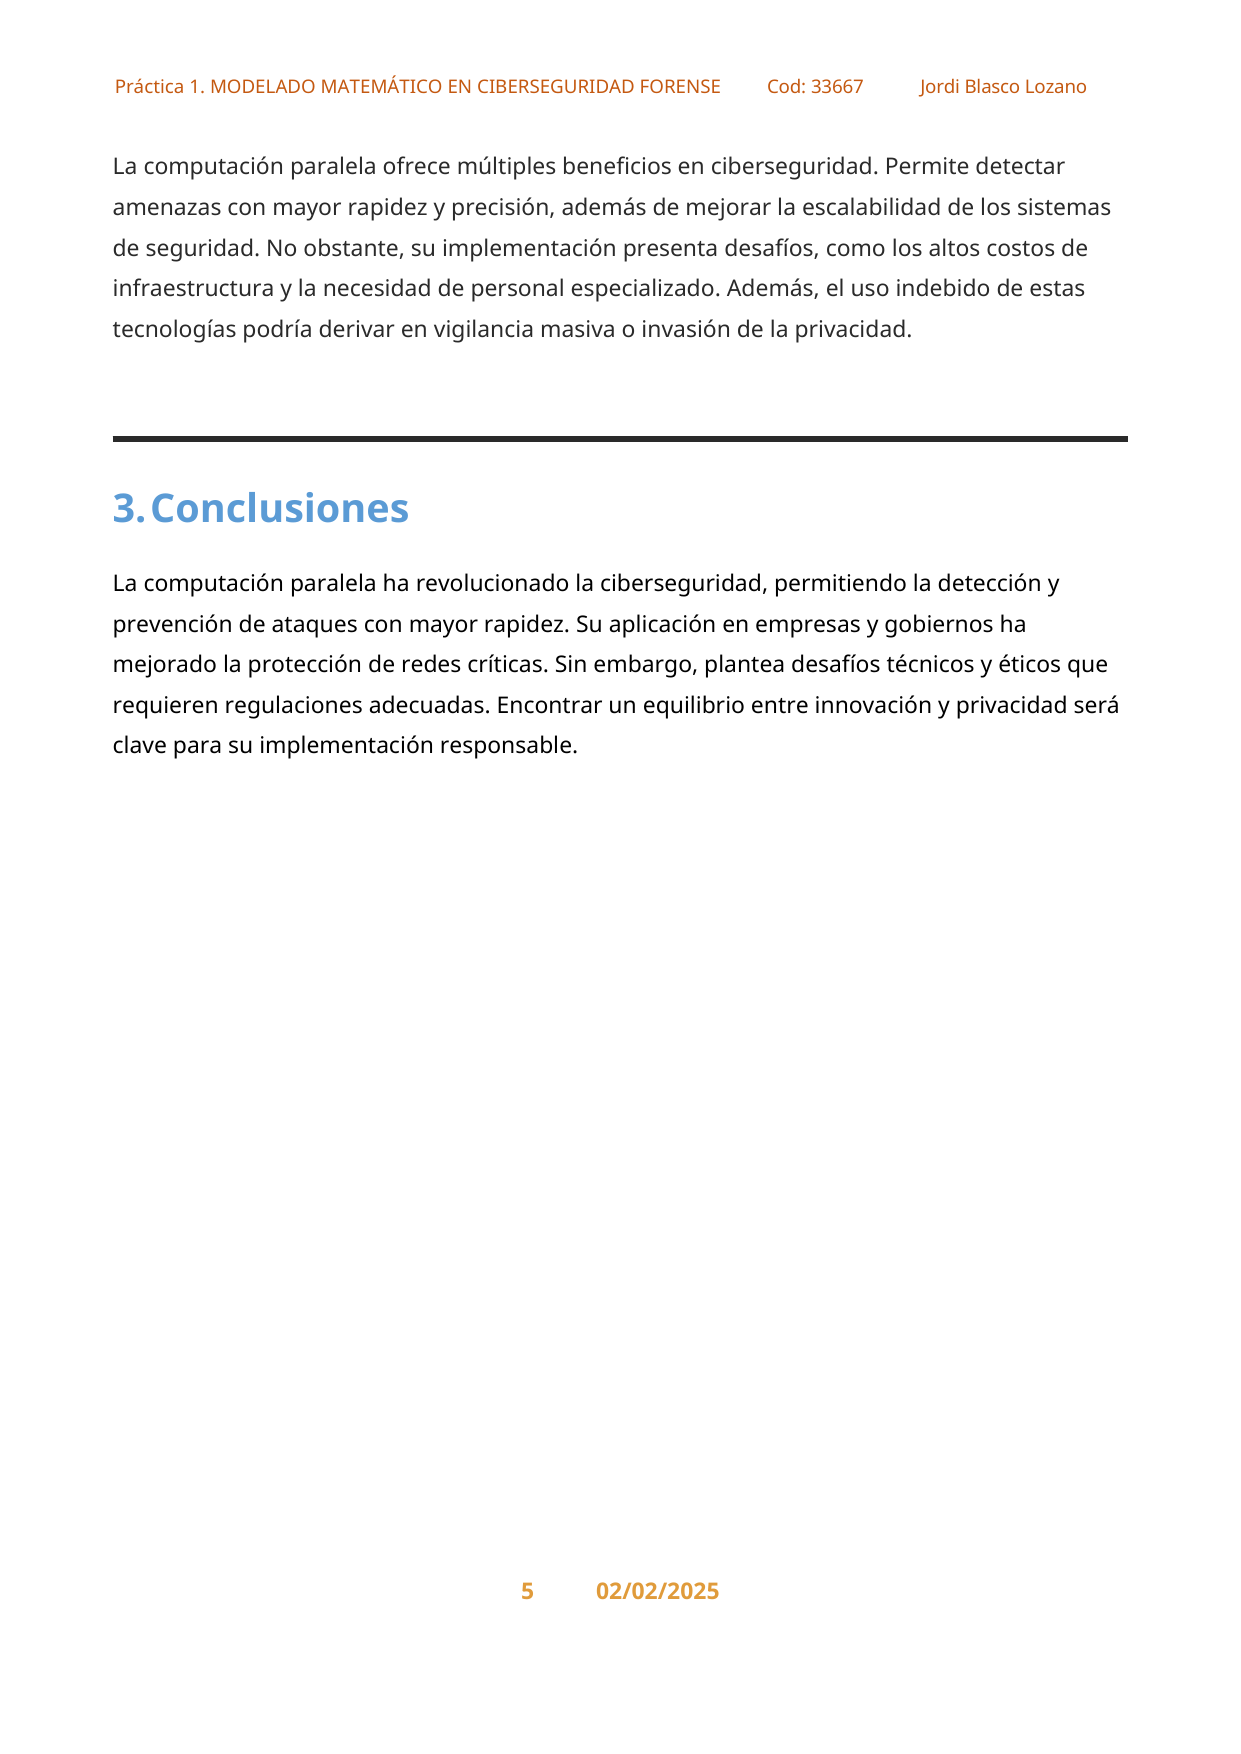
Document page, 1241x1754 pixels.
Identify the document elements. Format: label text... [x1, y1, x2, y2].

text La computación paralela ha revolucionado la ciberseguridad, permitiendo la detección y prevención de ataques con mayor rapidez. Su aplicación en empresas y gobiernos ha mejorado la protección de redes críticas. Sin embargo, plantea desafíos técnicos y éticos que requieren regulaciones adecuadas. Encontrar un equilibrio entre innovación y privacidad será clave para su implementación responsable. [112, 567, 1128, 761]
text La computación paralela ofrece múltiples beneficios en ciberseguridad. Permite detectar amenazas con mayor rapidez y precisión, además de mejorar la escalabilidad de los sistemas de seguridad. No obstante, su implementación presenta desafíos, como los altos costos de infraestructura y la necesidad de personal especializado. Además, el uso indebido de estas tecnologías podría derivar en vigilancia masiva o invasión de la privacidad. [112, 150, 1128, 344]
subtitle Conclusiones [112, 437, 1128, 534]
